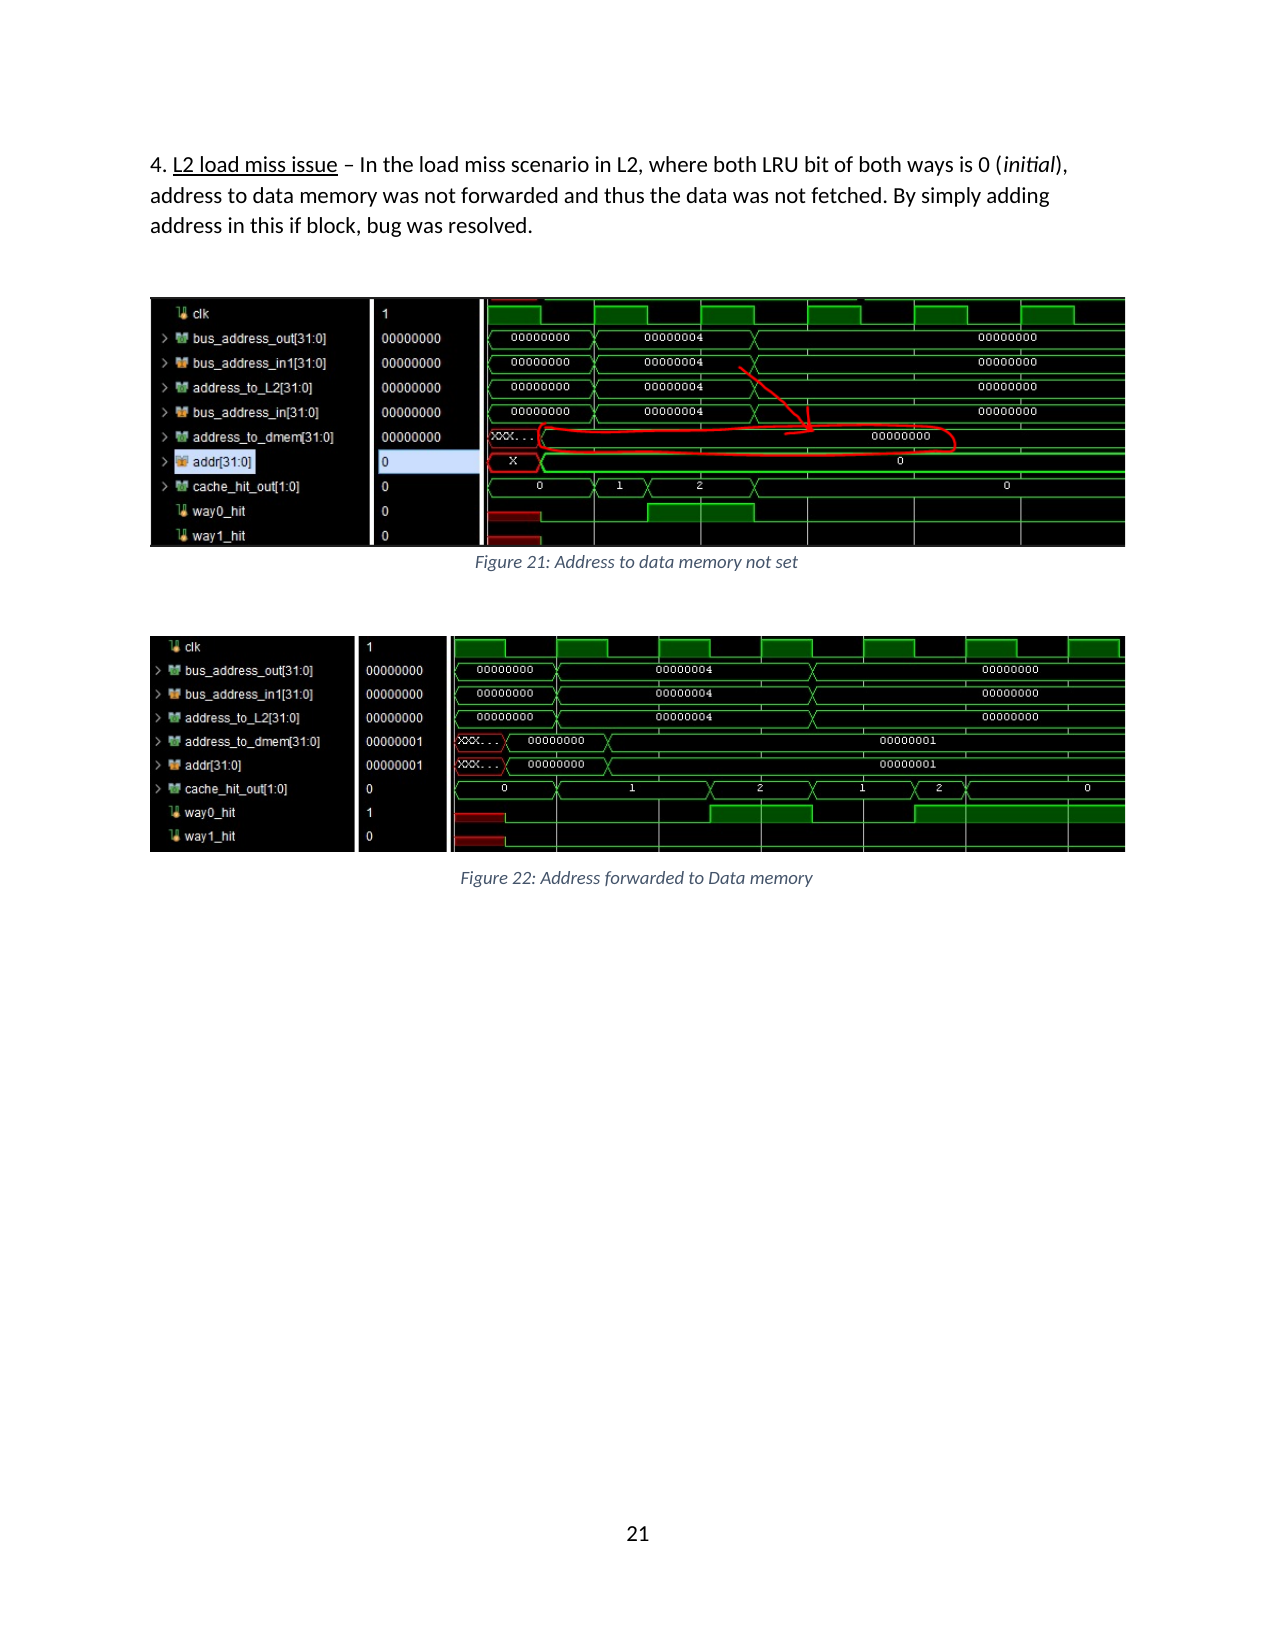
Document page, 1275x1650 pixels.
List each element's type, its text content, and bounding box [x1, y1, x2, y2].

picture [150, 636, 1125, 852]
text 4. L2 load miss issue – In the load miss scenario in L2, where both LRU bit of both ways is 0 (initial), address to data memory was not forwarded and thus the data was not fetched. By simply adding address in this if block, bug was resolved. [150, 150, 1125, 239]
text Figure 21: Address to data memory not set [150, 550, 1125, 573]
text Figure 22: Address forwarded to Data memory [150, 867, 1125, 889]
picture [150, 297, 1125, 547]
